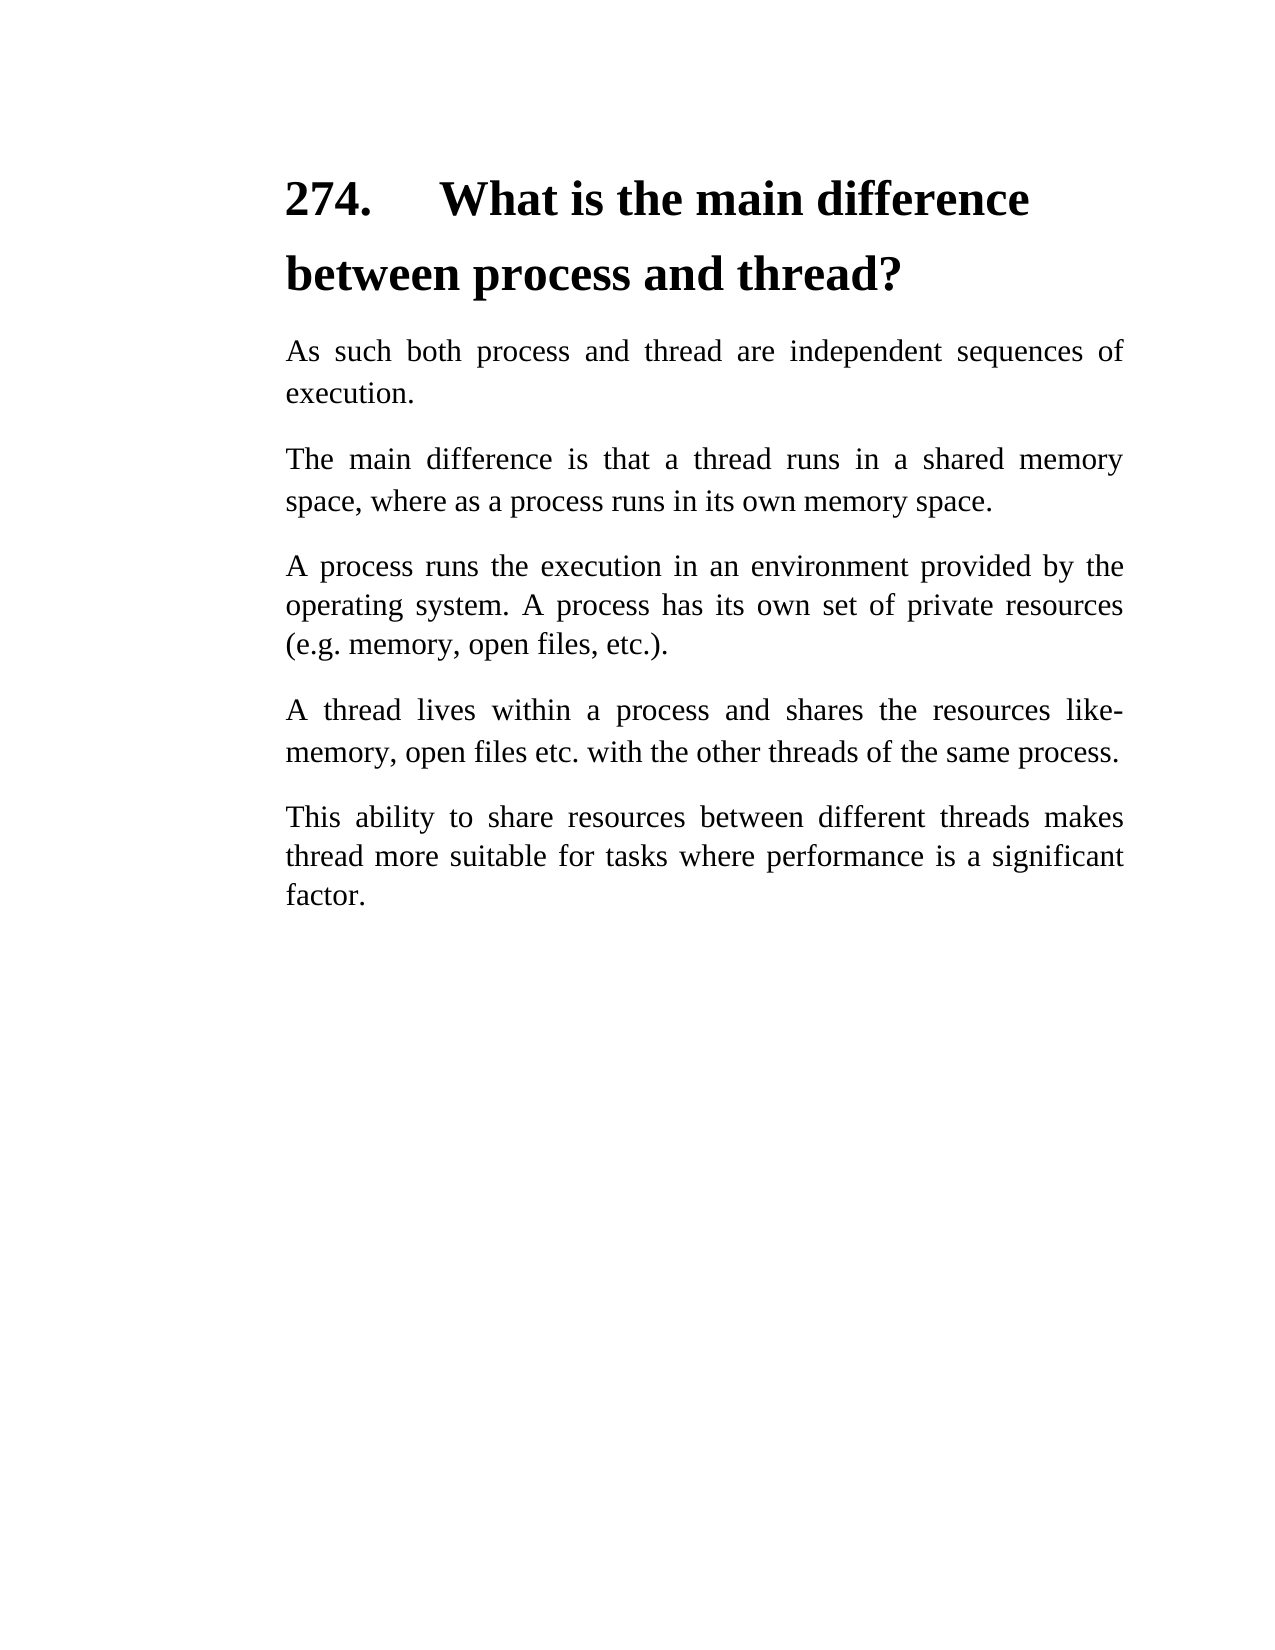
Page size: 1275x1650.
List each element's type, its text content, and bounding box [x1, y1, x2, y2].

text A process runs the execution in an environment provided by the operating system. A process has its own set of private resources (e.g. memory, open files, etc.). [285, 548, 1125, 661]
text This ability to share resources between different threads makes thread more suitable for tasks where performance is a significant factor. [285, 798, 1125, 912]
list What is the main difference between process and thread? [284, 169, 1039, 301]
text The main difference is that a thread runs in a shared memory space, where as a process runs in its own memory space. [285, 440, 1125, 518]
text As such both process and thread are independent sequences of execution. [285, 332, 1125, 410]
text A thread lives within a process and shares the resources like-memory, open files etc. with the other threads of the same process. [285, 691, 1125, 769]
